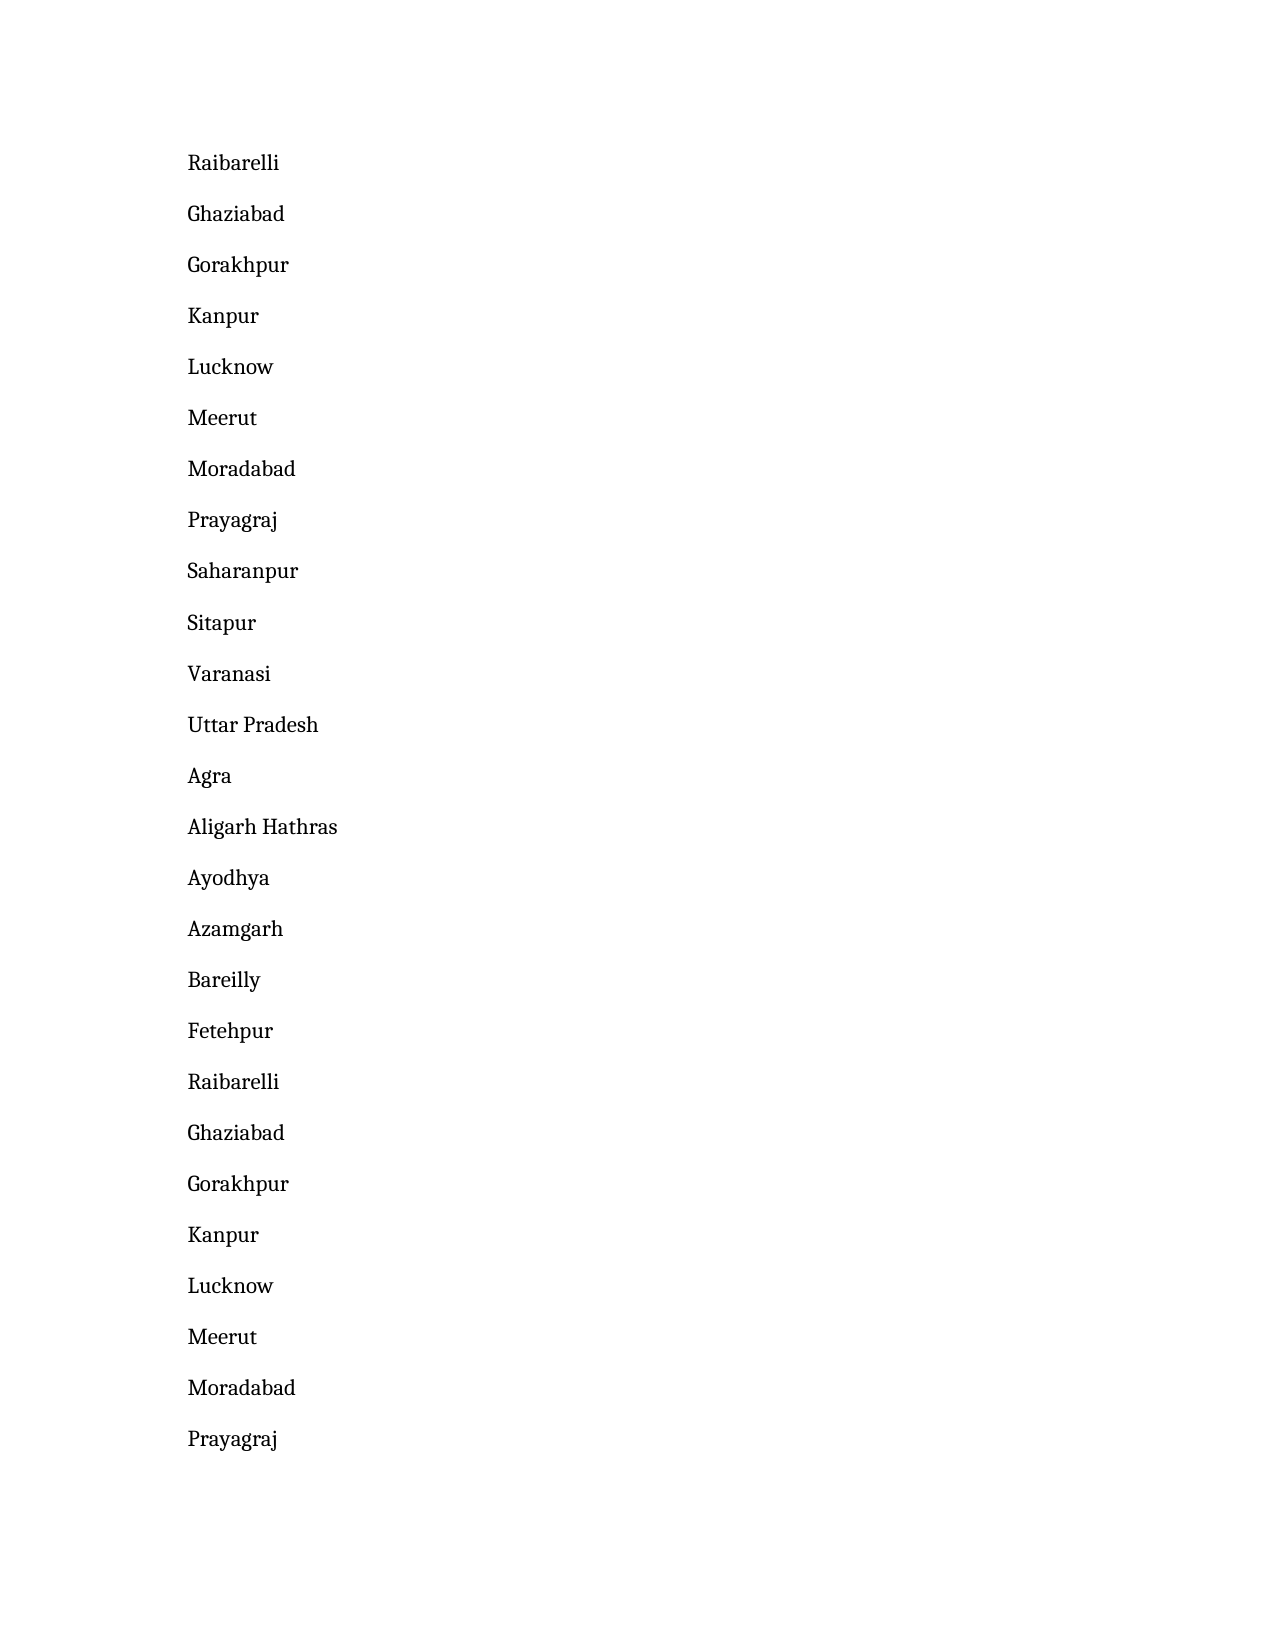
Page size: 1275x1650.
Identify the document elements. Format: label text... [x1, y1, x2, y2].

text Raibarelli [187, 150, 1087, 176]
text Gorakhpur [187, 1171, 1087, 1197]
text Fetehpur [187, 1018, 1087, 1044]
text Lucknow [187, 1273, 1087, 1299]
text Ayodhya [187, 864, 1087, 891]
text Gorakhpur [187, 252, 1087, 278]
text Aligarh Hathras [187, 813, 1087, 840]
text Azamgarh [187, 916, 1087, 942]
text Bareilly [187, 967, 1087, 993]
text Prayagraj [187, 507, 1087, 534]
text Moradabad [187, 456, 1087, 483]
text Lucknow [187, 354, 1087, 381]
text Ghaziabad [187, 201, 1087, 227]
text Meerut [187, 405, 1087, 432]
text Saharanpur [187, 558, 1087, 585]
text Kanpur [187, 1222, 1087, 1248]
text Ghaziabad [187, 1120, 1087, 1146]
text Raibarelli [187, 1069, 1087, 1095]
text Prayagraj [187, 1426, 1087, 1452]
text Meerut [187, 1324, 1087, 1350]
text Moradabad [187, 1375, 1087, 1401]
text Varanasi [187, 660, 1087, 687]
text Agra [187, 762, 1087, 789]
text Sitapur [187, 609, 1087, 636]
text Uttar Pradesh [187, 711, 1087, 738]
text Kanpur [187, 303, 1087, 329]
